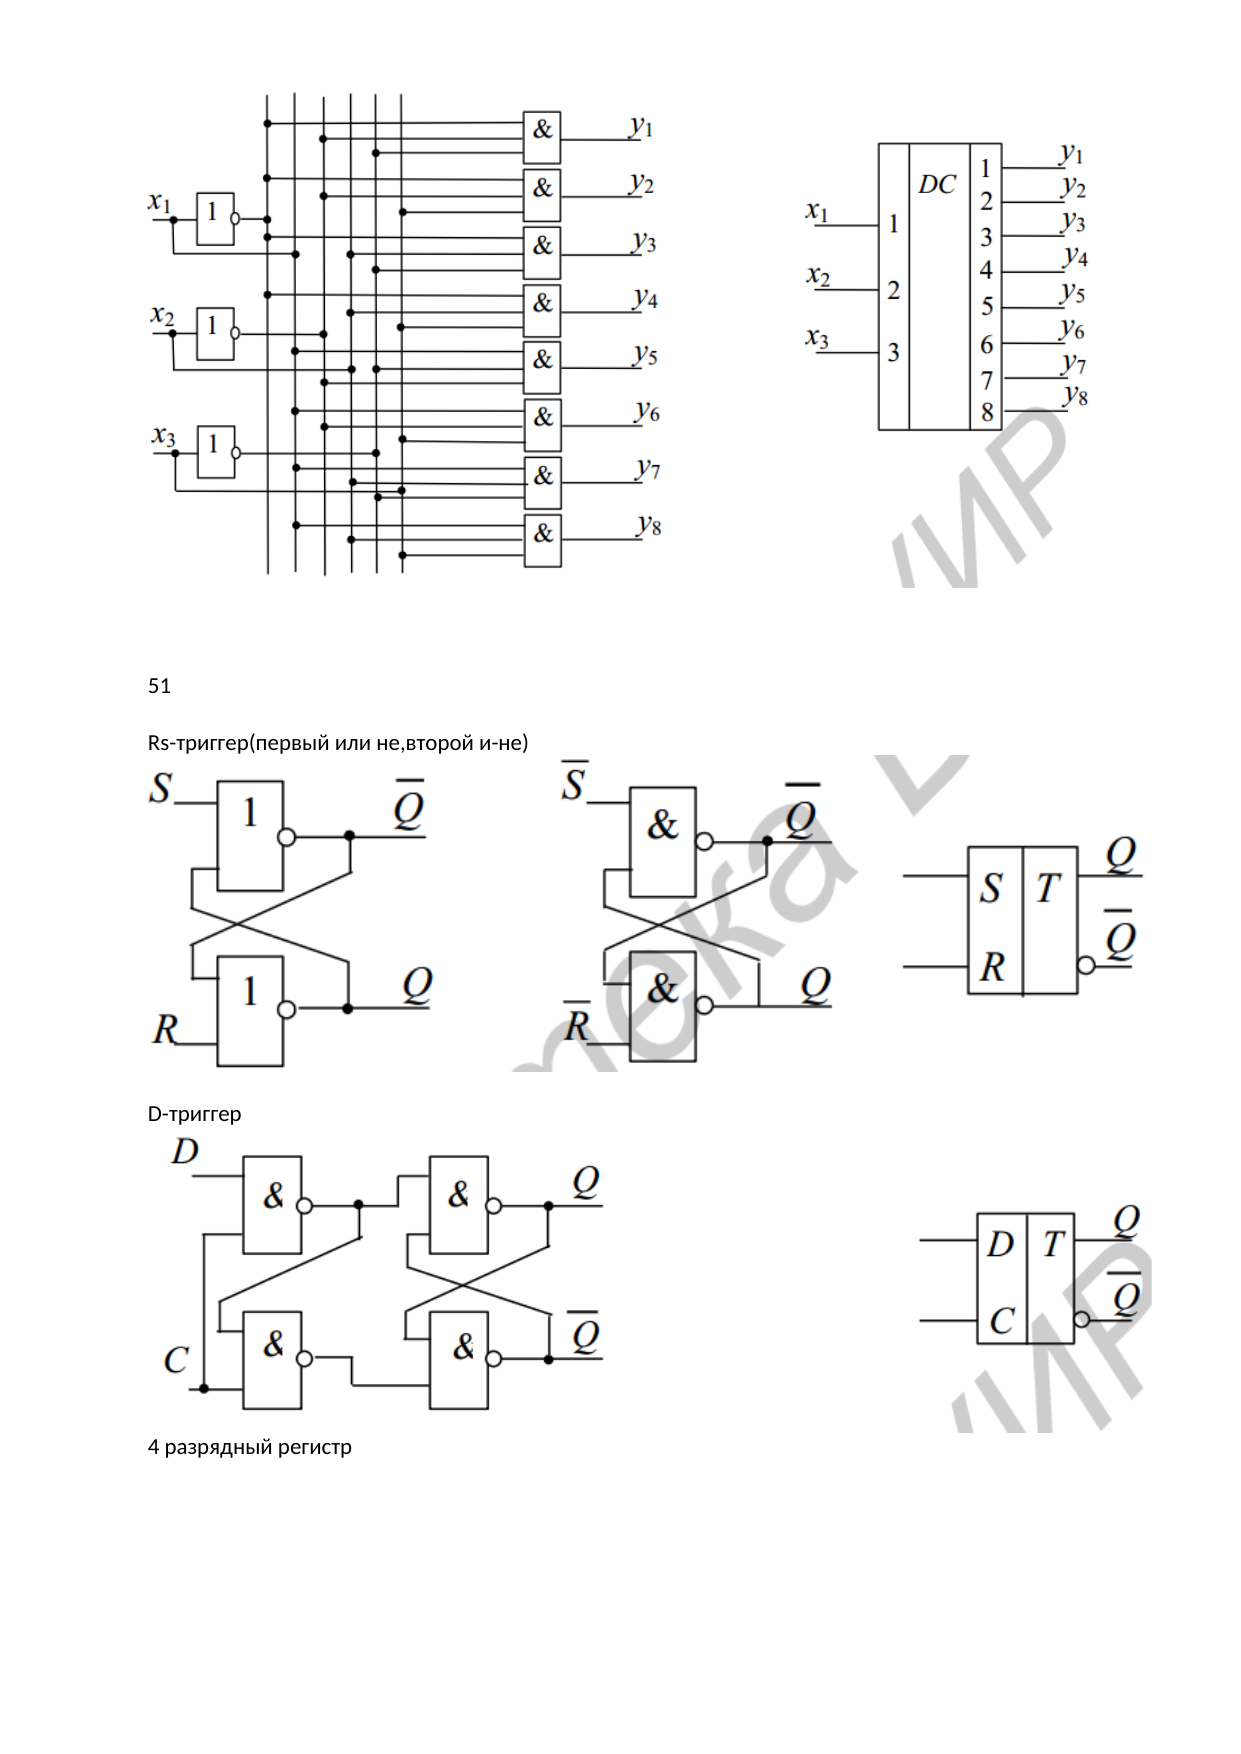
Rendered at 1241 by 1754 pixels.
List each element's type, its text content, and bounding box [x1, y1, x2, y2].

text 51 [148, 672, 1152, 699]
picture [147, 755, 1152, 1072]
picture [147, 88, 1094, 588]
text D-триггер [148, 1099, 1152, 1127]
picture [147, 1127, 1152, 1433]
text 4 разрядный регистр [148, 1433, 1152, 1461]
text Rs-триггер(первый или не,второй и-не) [148, 728, 1152, 755]
